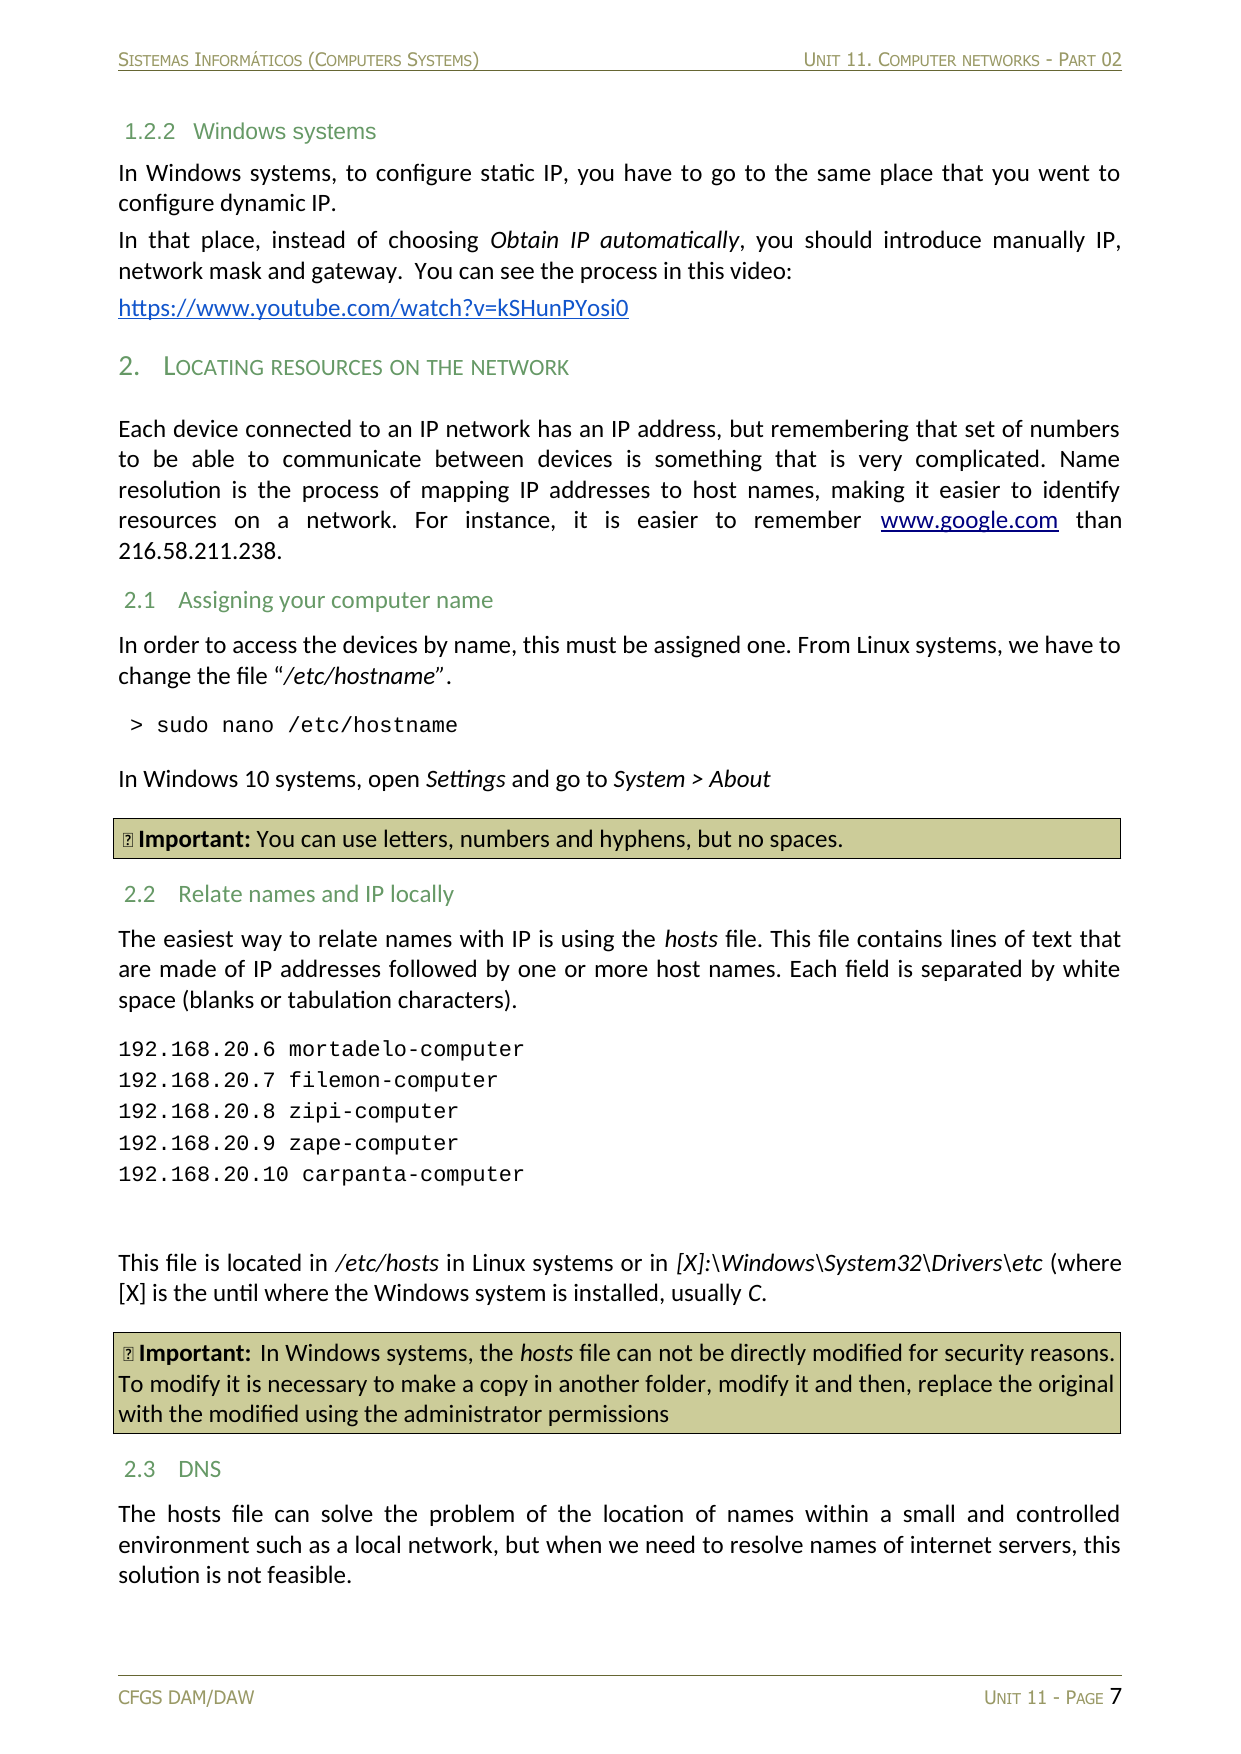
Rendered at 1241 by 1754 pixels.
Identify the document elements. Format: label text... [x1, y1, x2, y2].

text 📖 Important: In Windows systems, the hosts file can not be directly modified for security reasons. To modify it is necessary to make a copy in another folder, modify it and then, replace the original with the modified using the administrator permissions [114, 1333, 1120, 1433]
text 192.168.20.7 filemon-computer [118, 1069, 1122, 1094]
text 192.168.20.8 zipi-computer [118, 1101, 1122, 1126]
text > sudo nano /etc/hostname [118, 714, 1122, 739]
text In Windows 10 systems, open Settings and go to System > About [118, 763, 1122, 794]
subtitle Locating resources on the network [118, 347, 1122, 383]
text This file is located in /etc/hosts in Linux systems or in [X]:\Windows\System32\Drivers\etc (where [X] is the until where the Windows system is installed, usually C. [118, 1247, 1122, 1308]
subtitle Windows systems [118, 118, 1122, 144]
text 192.168.20.6 mortadelo-computer [118, 1038, 1122, 1063]
subtitle Relate names and IP locally [118, 878, 1122, 908]
text https://www.youtube.com/watch?v=kSHunPYosi0 [118, 292, 1122, 322]
text The hosts file can solve the problem of the location of names within a small and controlled environment such as a local network, but when we need to resolve names of internet servers, this solution is not feasible. [118, 1498, 1122, 1590]
text Each device connected to an IP network has an IP address, but remembering that set of numbers to be able to communicate between devices is something that is very complicated. Name resolution is the process of mapping IP addresses to host names, making it easier to identify resources on a network. For instance, it is easier to remember www.google.com than 216.58.211.238. [118, 413, 1122, 565]
text The easiest way to relate names with IP is using the hosts file. This file contains lines of text that are made of IP addresses followed by one or more host names. Each field is separated by white space (blanks or tabulation characters). [118, 923, 1122, 1014]
subtitle Assigning your computer name [118, 584, 1122, 615]
text 📖 Important: You can use letters, numbers and hyphens, but no spaces. [114, 819, 1120, 858]
subtitle DNS [118, 1453, 1122, 1483]
text 192.168.20.9 zape-computer [118, 1132, 1122, 1157]
text In Windows systems, to configure static IP, you have to go to the same place that you went to configure dynamic IP. [118, 157, 1122, 218]
text In that place, instead of choosing Obtain IP automatically, you should introduce manually IP, network mask and gateway. You can see the process in this video: [118, 224, 1122, 285]
text In order to access the devices by name, this must be assigned one. From Linux systems, we have to change the file “/etc/hostname”. [118, 629, 1122, 691]
text 192.168.20.10 carpanta-computer [118, 1163, 1122, 1188]
